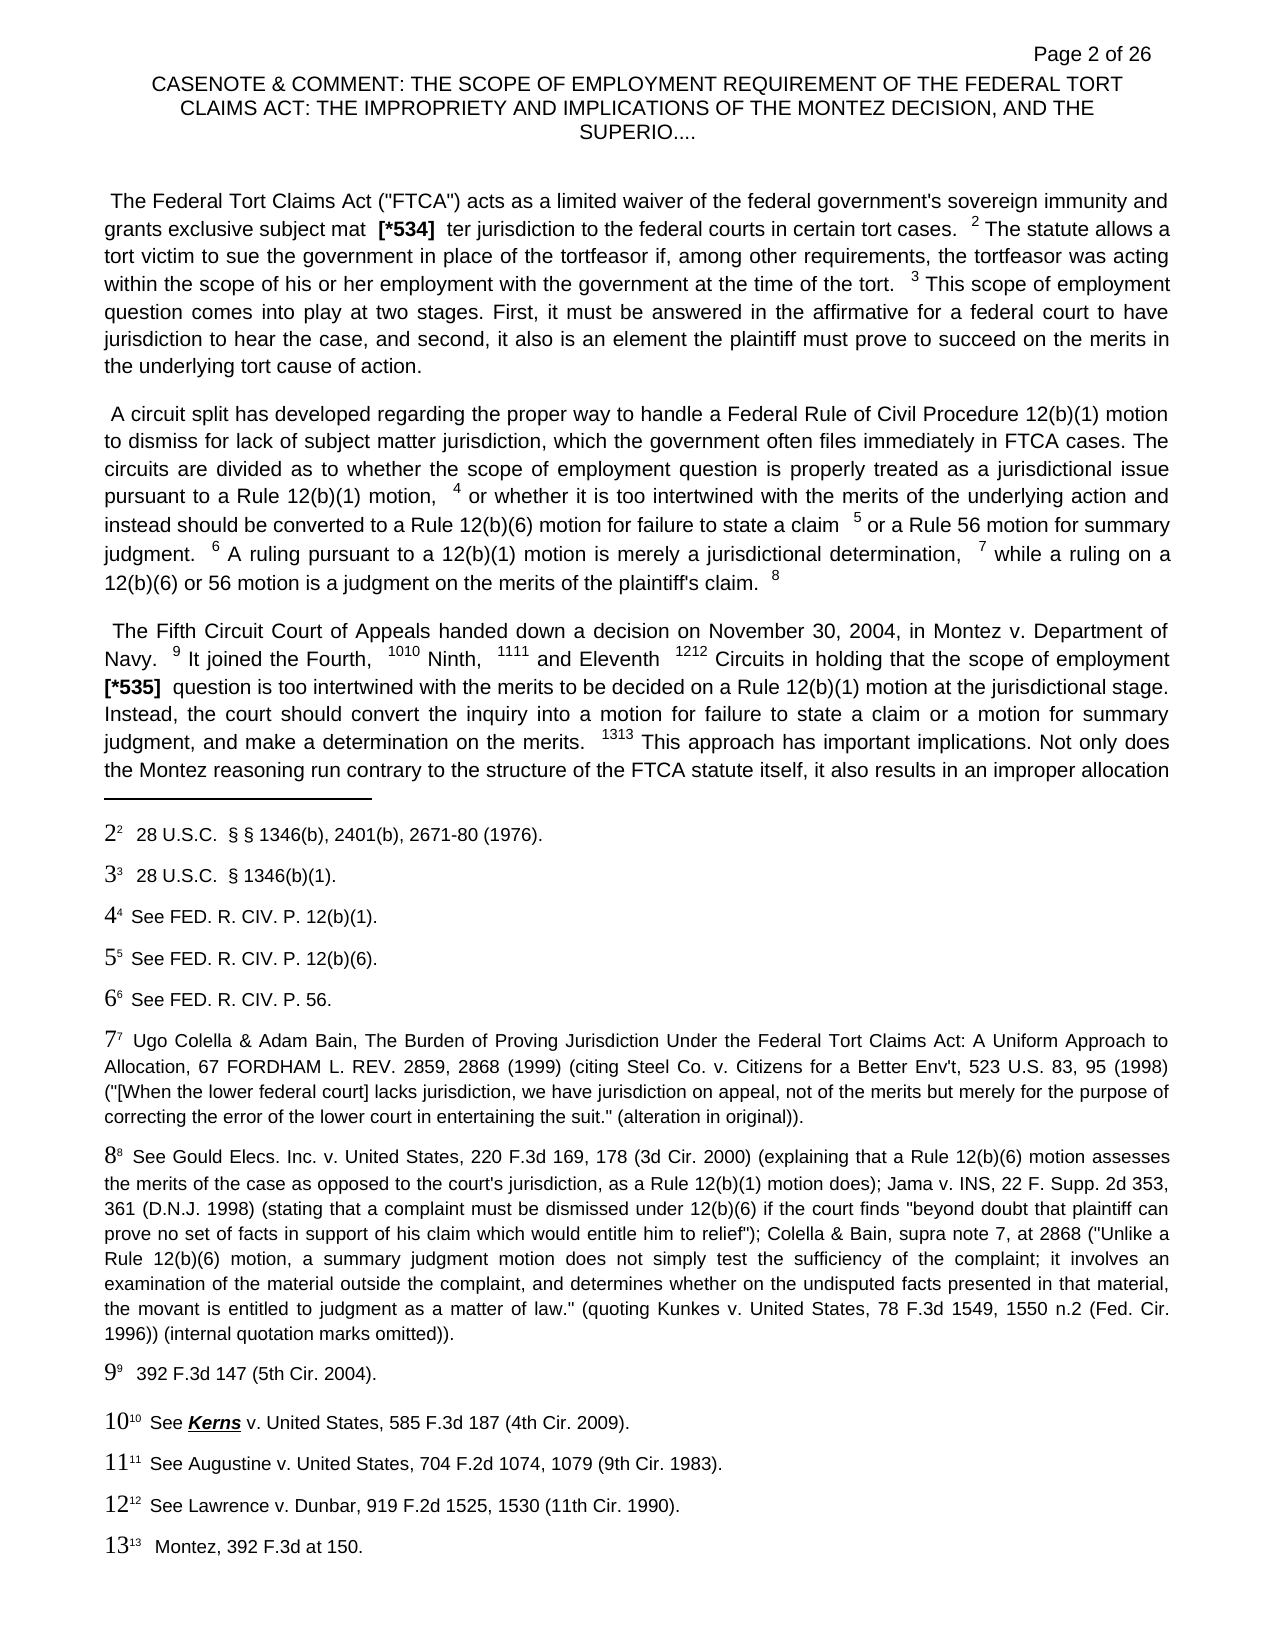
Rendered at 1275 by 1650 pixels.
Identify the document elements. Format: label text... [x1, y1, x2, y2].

text The Federal Tort Claims Act ("FTCA") acts as a limited waiver of the federal government's sovereign immunity and grants exclusive subject mat [*534] ter jurisdiction to the federal courts in certain tort cases. 2 The statute allows a tort victim to sue the government in place of the tortfeasor if, among other requirements, the tortfeasor was acting within the scope of his or her employment with the government at the time of the tort. 3 This scope of employment question comes into play at two stages. First, it must be answered in the affirmative for a federal court to have jurisdiction to hear the case, and second, it also is an element the plaintiff must prove to succeed on the merits in the underlying tort cause of action. [104, 185, 1171, 378]
text The Fifth Circuit Court of Appeals handed down a decision on November 30, 2004, in Montez v. Department of Navy. 9 It joined the Fourth, 10 Ninth, 11 and Eleventh 12 Circuits in holding that the scope of employment [*535] question is too intertwined with the merits to be decided on a Rule 12(b)(1) motion at the jurisdictional stage. Instead, the court should convert the inquiry into a motion for failure to state a claim or a motion for summary judgment, and make a determination on the merits. 13 This approach has important implications. Not only does the Montez reasoning run contrary to the structure of the FTCA statute itself, it also results in an improper allocation of the burden of establishing jurisdiction and strips the judge of the important duty to determine whether the court has jurisdiction at the outset of litigation prior to any consideration of the merits. [104, 616, 1171, 782]
text A circuit split has developed regarding the proper way to handle a Federal Rule of Civil Procedure 12(b)(1) motion to dismiss for lack of subject matter jurisdiction, which the government often files immediately in FTCA cases. The circuits are divided as to whether the scope of employment question is properly treated as a jurisdictional issue pursuant to a Rule 12(b)(1) motion, 4 or whether it is too intertwined with the merits of the underlying action and instead should be converted to a Rule 12(b)(6) motion for failure to state a claim 5 or a Rule 56 motion for summary judgment. 6 A ruling pursuant to a 12(b)(1) motion is merely a jurisdictional determination, 7 while a ruling on a 12(b)(6) or 56 motion is a judgment on the merits of the plaintiff's claim. 8 [104, 399, 1171, 595]
